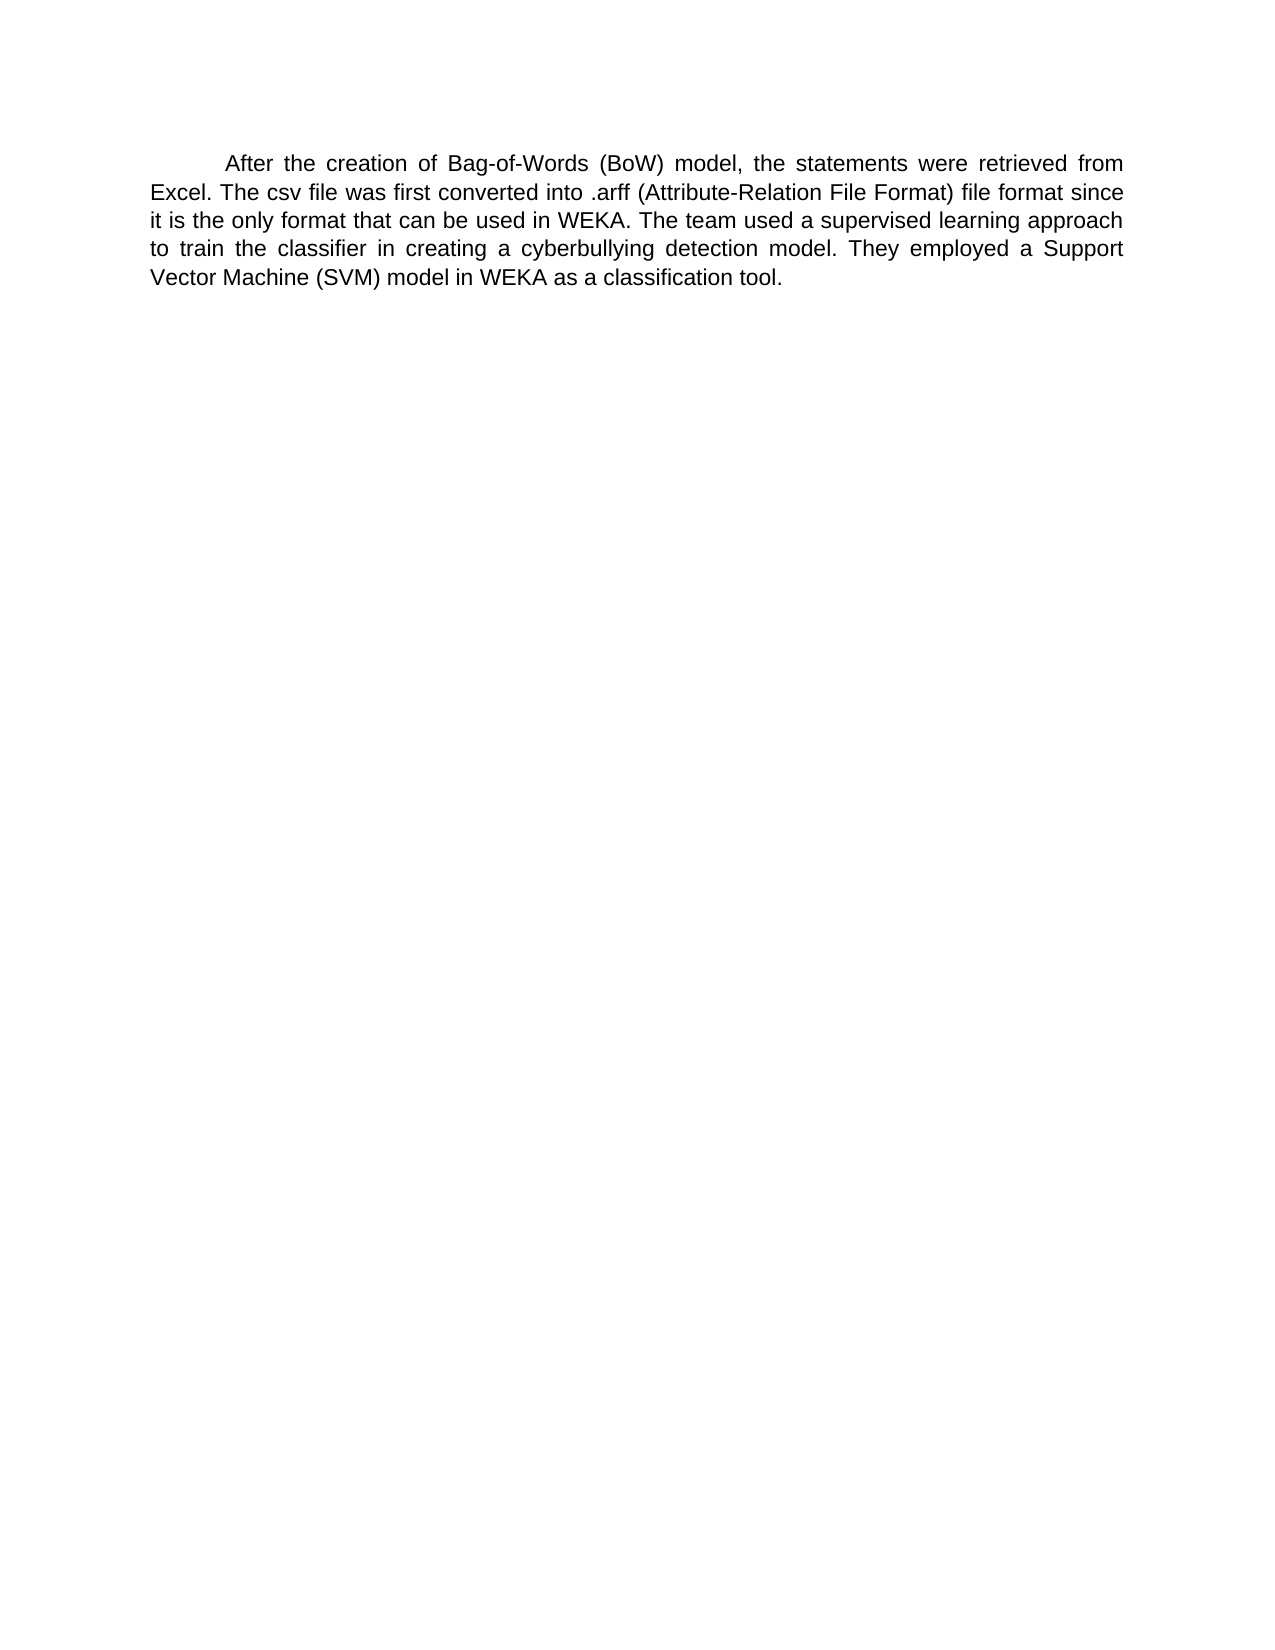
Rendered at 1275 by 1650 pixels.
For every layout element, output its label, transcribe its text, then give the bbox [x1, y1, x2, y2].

text After the creation of Bag-of-Words (BoW) model, the statements were retrieved from Excel. The csv file was first converted into .arff (Attribute-Relation File Format) file format since it is the only format that can be used in WEKA. The team used a supervised learning approach to train the classifier in creating a cyberbullying detection model. They employed a Support Vector Machine (SVM) model in WEKA as a classification tool. [150, 150, 1125, 290]
